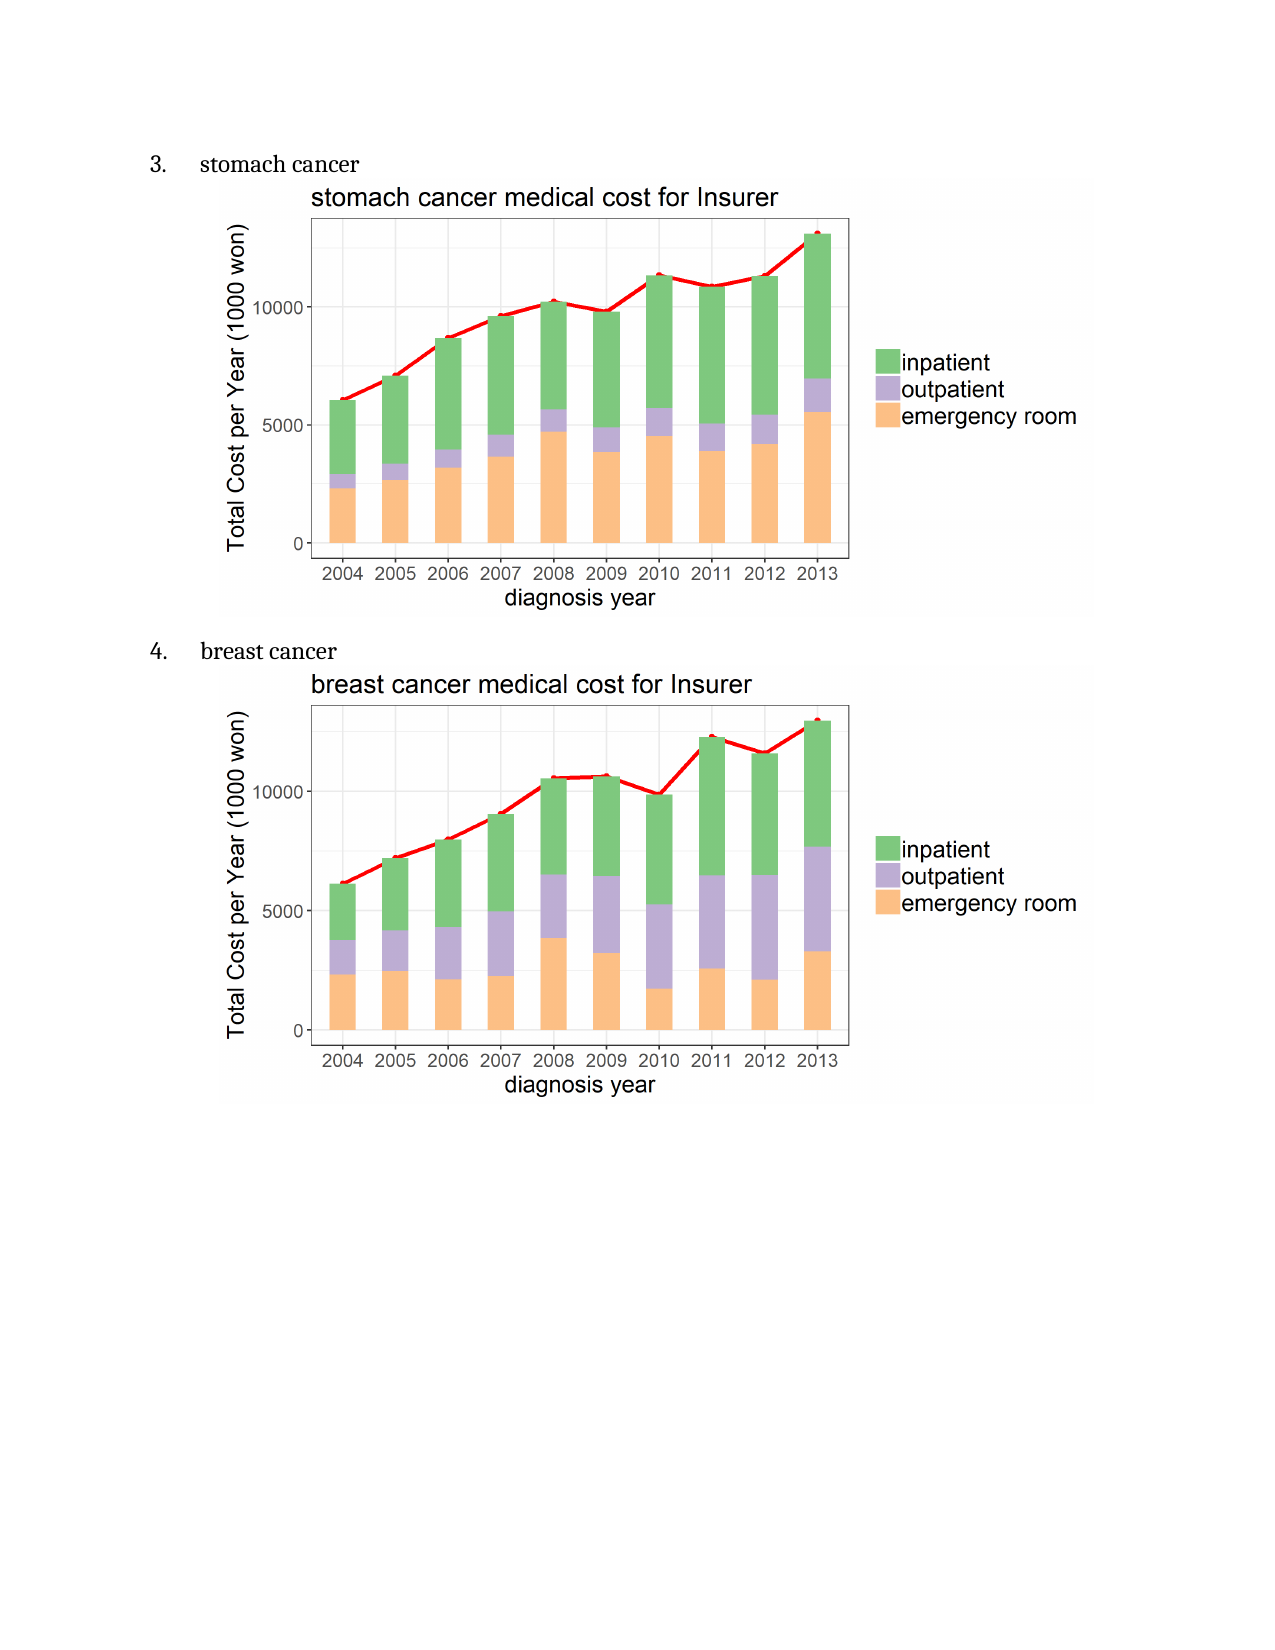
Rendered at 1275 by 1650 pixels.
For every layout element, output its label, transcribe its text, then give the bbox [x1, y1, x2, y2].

picture [218, 178, 1094, 617]
picture [218, 665, 1094, 1104]
